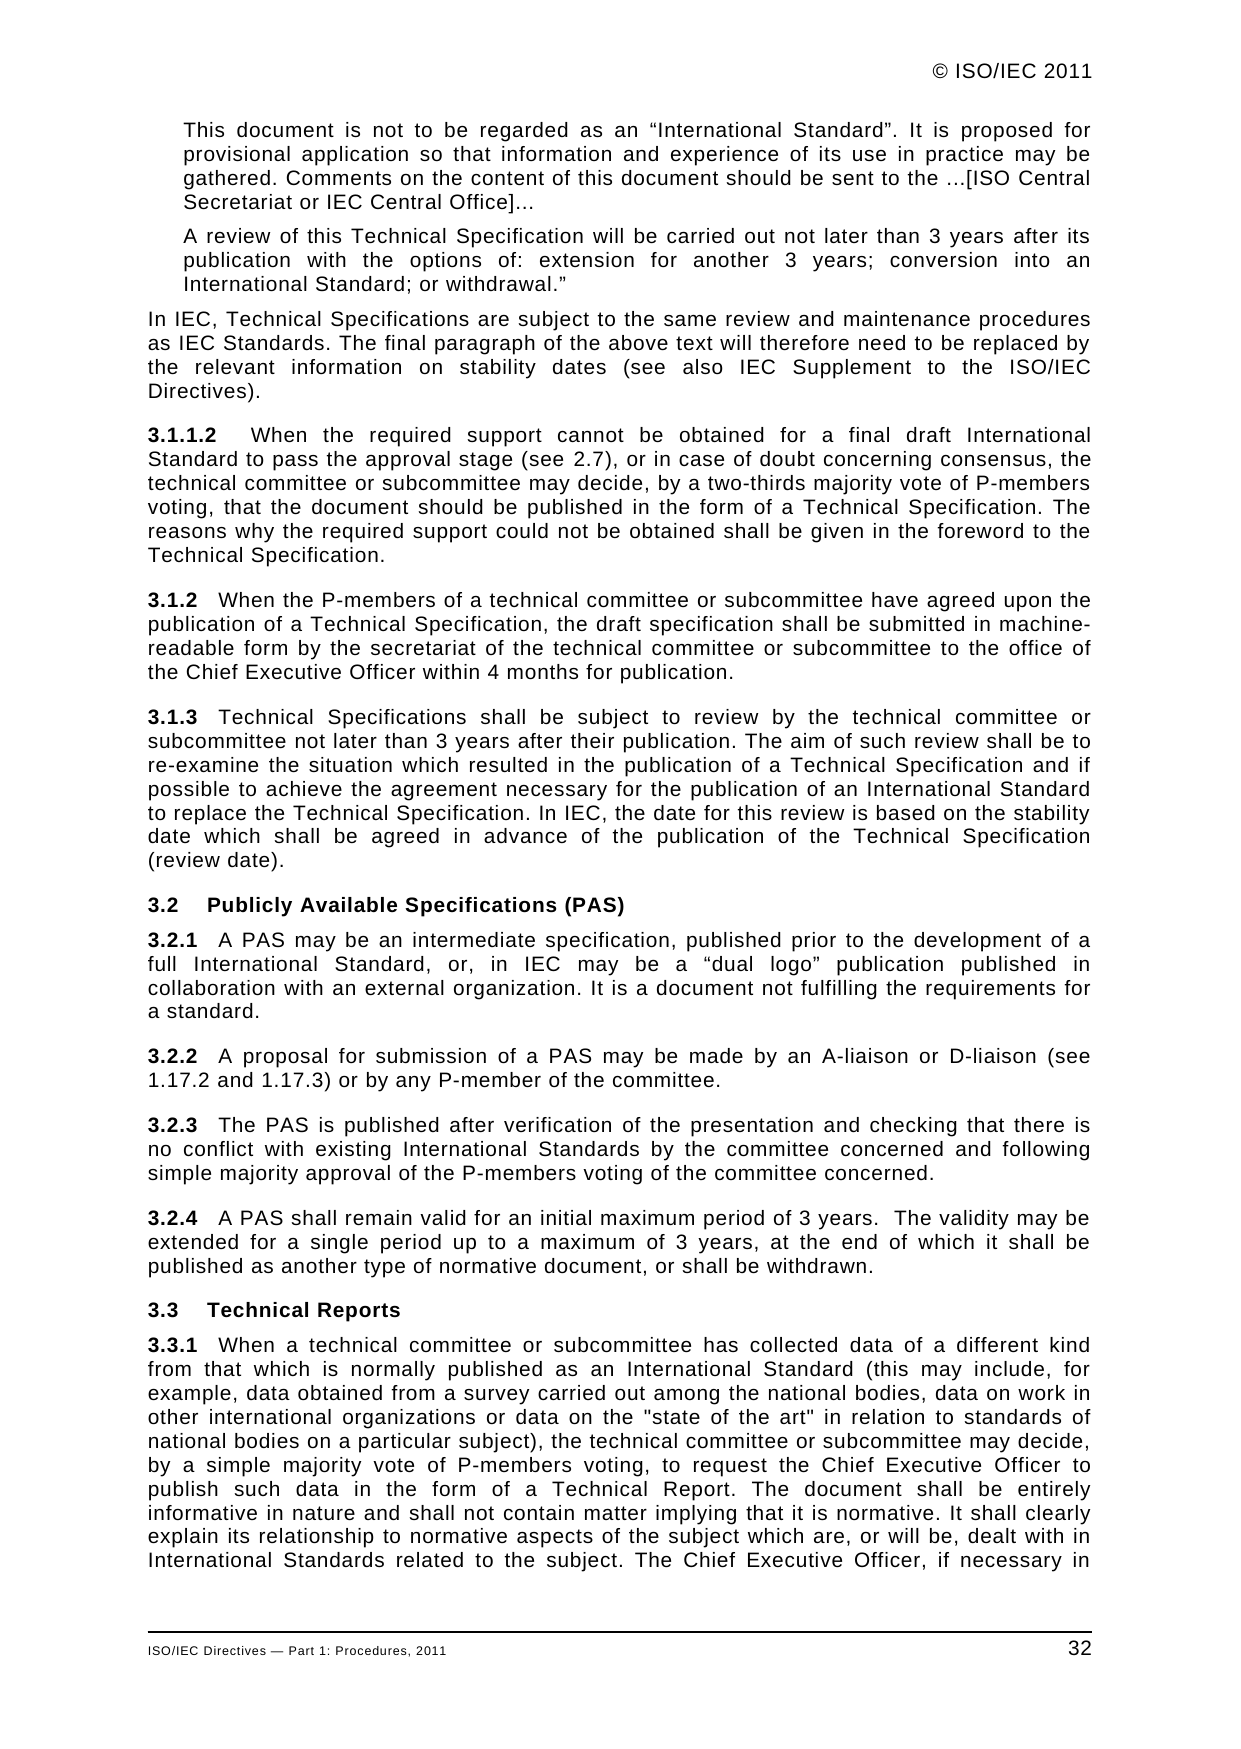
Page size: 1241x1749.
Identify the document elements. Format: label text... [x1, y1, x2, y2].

subtitle Publicly Available Specifications () [148, 893, 1092, 917]
text 3.1.1.2 When the required support cannot be obtained for a final draft International Standard to pass the approval stage (see 2.7), or in case of doubt concerning consensus, the technical committee or subcommittee may decide, by a two-thirds majority vote of P-members voting, that the document should be published in the form of a Technical Specification. The reasons why the required support could not be obtained shall be given in the foreword to the Technical Specification. [148, 423, 1092, 567]
text Technical Specifications shall be subject to review by the technical committee or subcommittee not later than 3 years after their publication. The aim of such review shall be to re-examine the situation which resulted in the publication of a Technical Specification and if possible to achieve the agreement necessary for the publication of an International Standard to replace the Technical Specification. In IEC, the date for this review is based on the stability date which shall be agreed in advance of the publication of the Technical Specification (review date). [148, 704, 1092, 872]
text A may be an intermediate specification, published prior to the development of a full International Standard, or, in IEC may be a “dual logo” publication published in collaboration with an external organization. It is a document not fulfilling the requirements for a standard. [148, 927, 1092, 1023]
text A proposal for submission of a may be made by an A-liaison or D-liaison (see 1.17.2 and 1.17.3) or by any P-member of the committee. [148, 1044, 1092, 1092]
text A shall remain valid for an initial maximum period of 3 years. The validity may be extended for a single period up to a maximum of 3 years, at the end of which it shall be published as another type of normative document, or shall be withdrawn. [148, 1206, 1092, 1277]
text When the P-members of a technical committee or subcommittee have agreed upon the publication of a Technical Specification, the draft specification shall be submitted in machine-readable form by the secretariat of the technical committee or subcommittee to the office of the Chief Executive Officer within 4 months for publication. [148, 588, 1092, 684]
subtitle Technical Reports [148, 1298, 1092, 1322]
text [148, 1333, 1092, 1572]
text The is published after verification of the presentation and checking that there is no conflict with existing International Standards by the committee concerned and following simple majority approval of the P-members voting of the committee concerned. [148, 1113, 1092, 1185]
list This document is not to be regarded as an “International Standard”. It is proposed for provisional application so that information and experience of its use in practice may be gathered. Comments on the content of this document should be sent to the ...[ISO Central Secretariat or IEC Central Office]... [148, 118, 1092, 214]
text In IEC, Technical Specifications are subject to the same review and maintenance procedures as IEC Standards. The final paragraph of the above text will therefore need to be replaced by the relevant information on stability dates (see also IEC Supplement to the ISO/IEC Directives). [148, 307, 1092, 402]
list A review of this Technical Specification will be carried out not later than 3 years after its publication with the options of: extension for another 3 years; conversion into an International Standard; or withdrawal.” [148, 224, 1092, 296]
